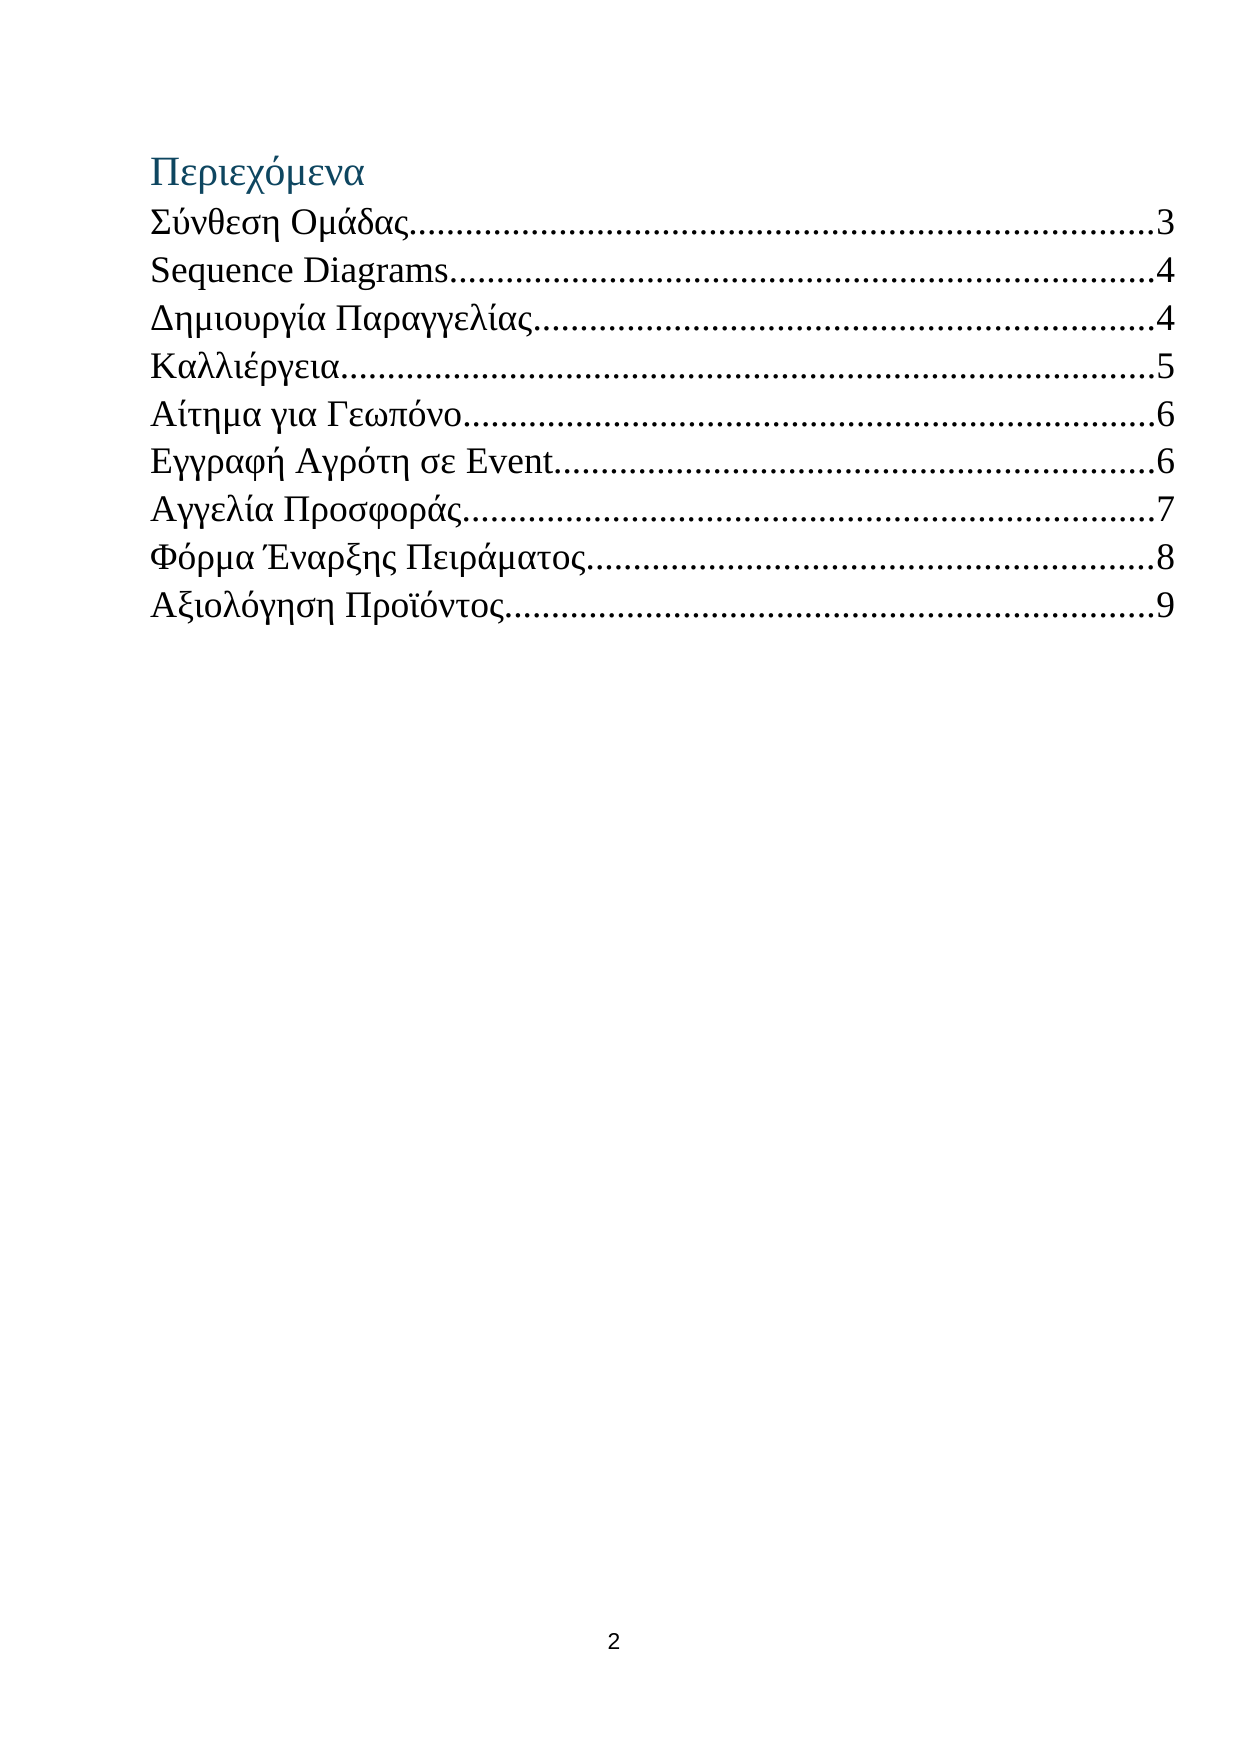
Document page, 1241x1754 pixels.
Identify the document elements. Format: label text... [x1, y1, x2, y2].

text Περιεχόμενα [150, 147, 1176, 194]
